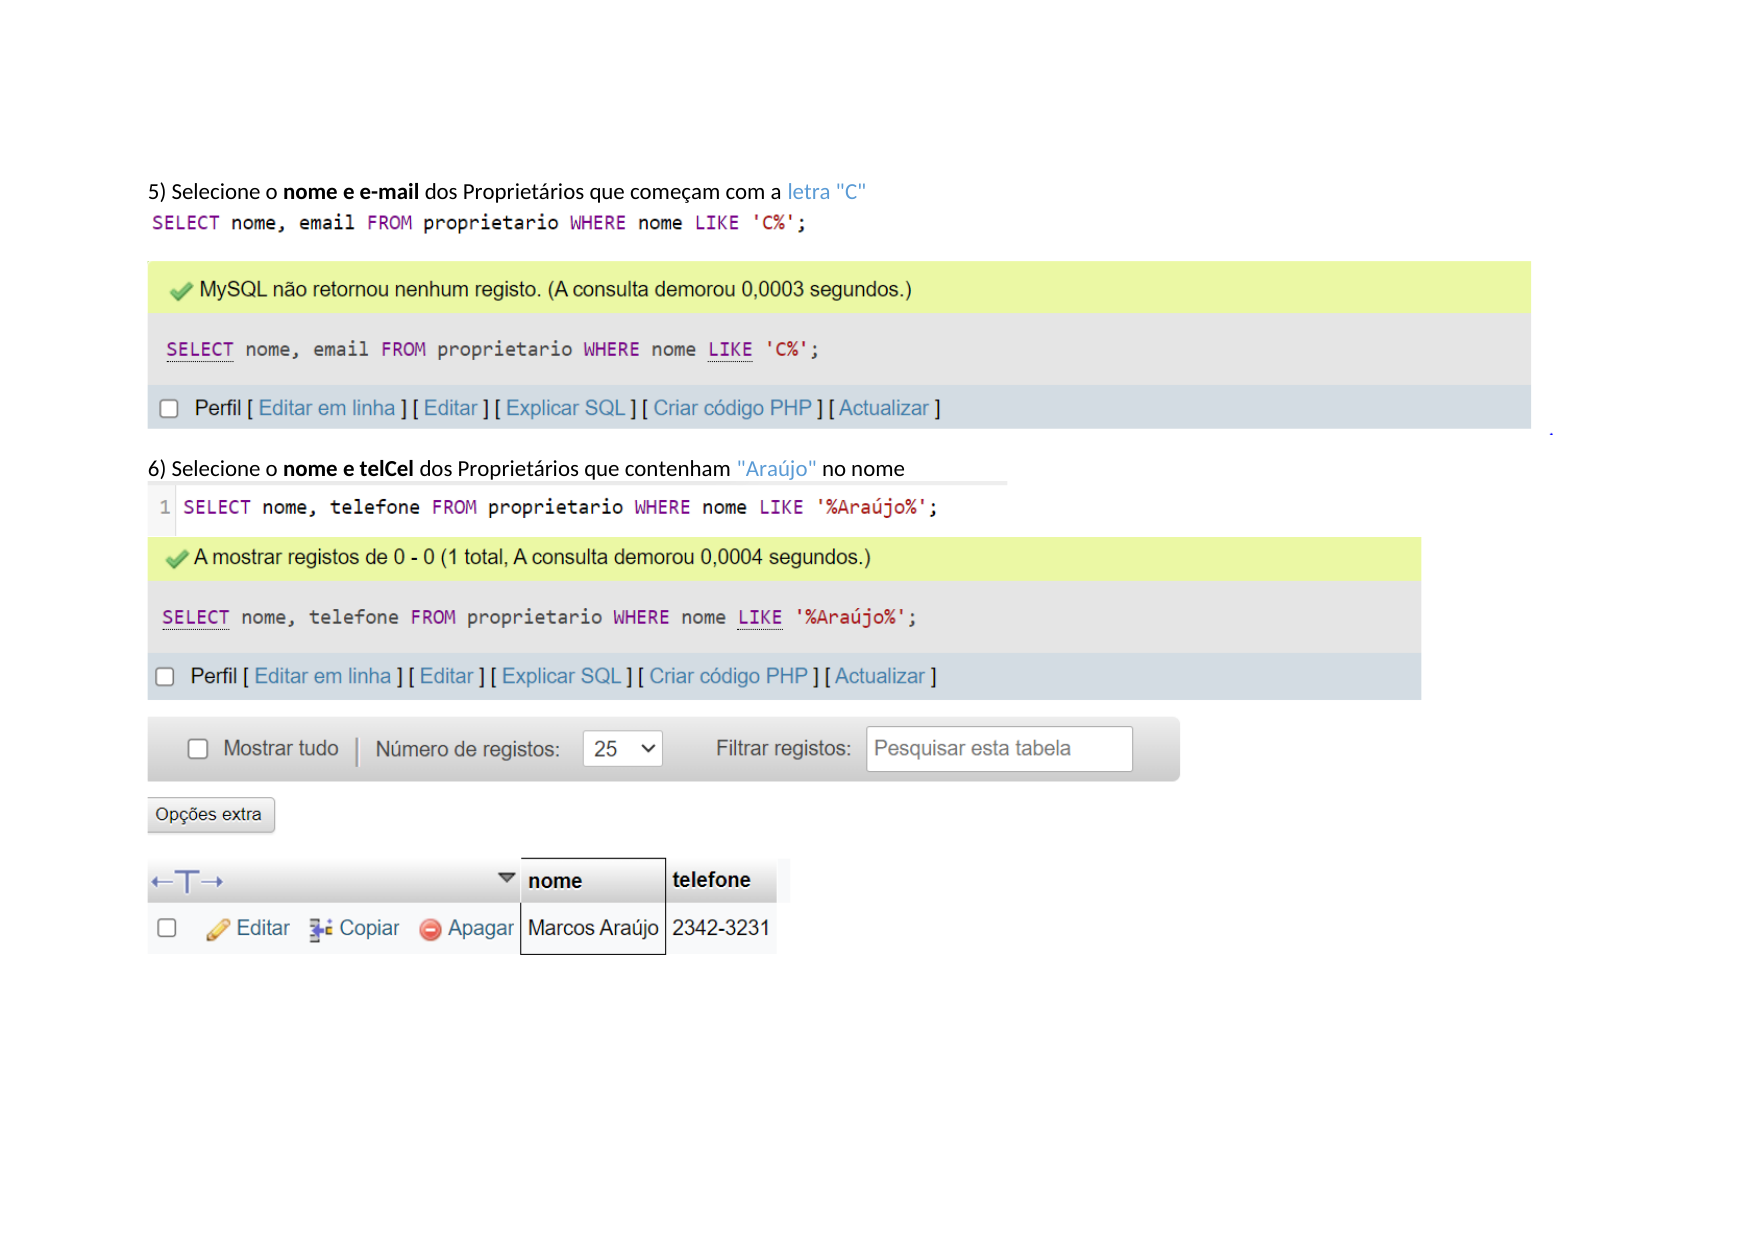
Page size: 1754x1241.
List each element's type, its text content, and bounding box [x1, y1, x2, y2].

picture [147, 537, 1422, 979]
picture [147, 205, 814, 259]
text 5) Selecione o nome e e-mail dos Proprietários que começam com a letra "C" [148, 177, 1606, 205]
picture [147, 481, 1008, 536]
text 6) Selecione o nome e telCel dos Proprietários que contenham "Araújo" no nome [148, 454, 1606, 482]
picture [147, 261, 1553, 435]
